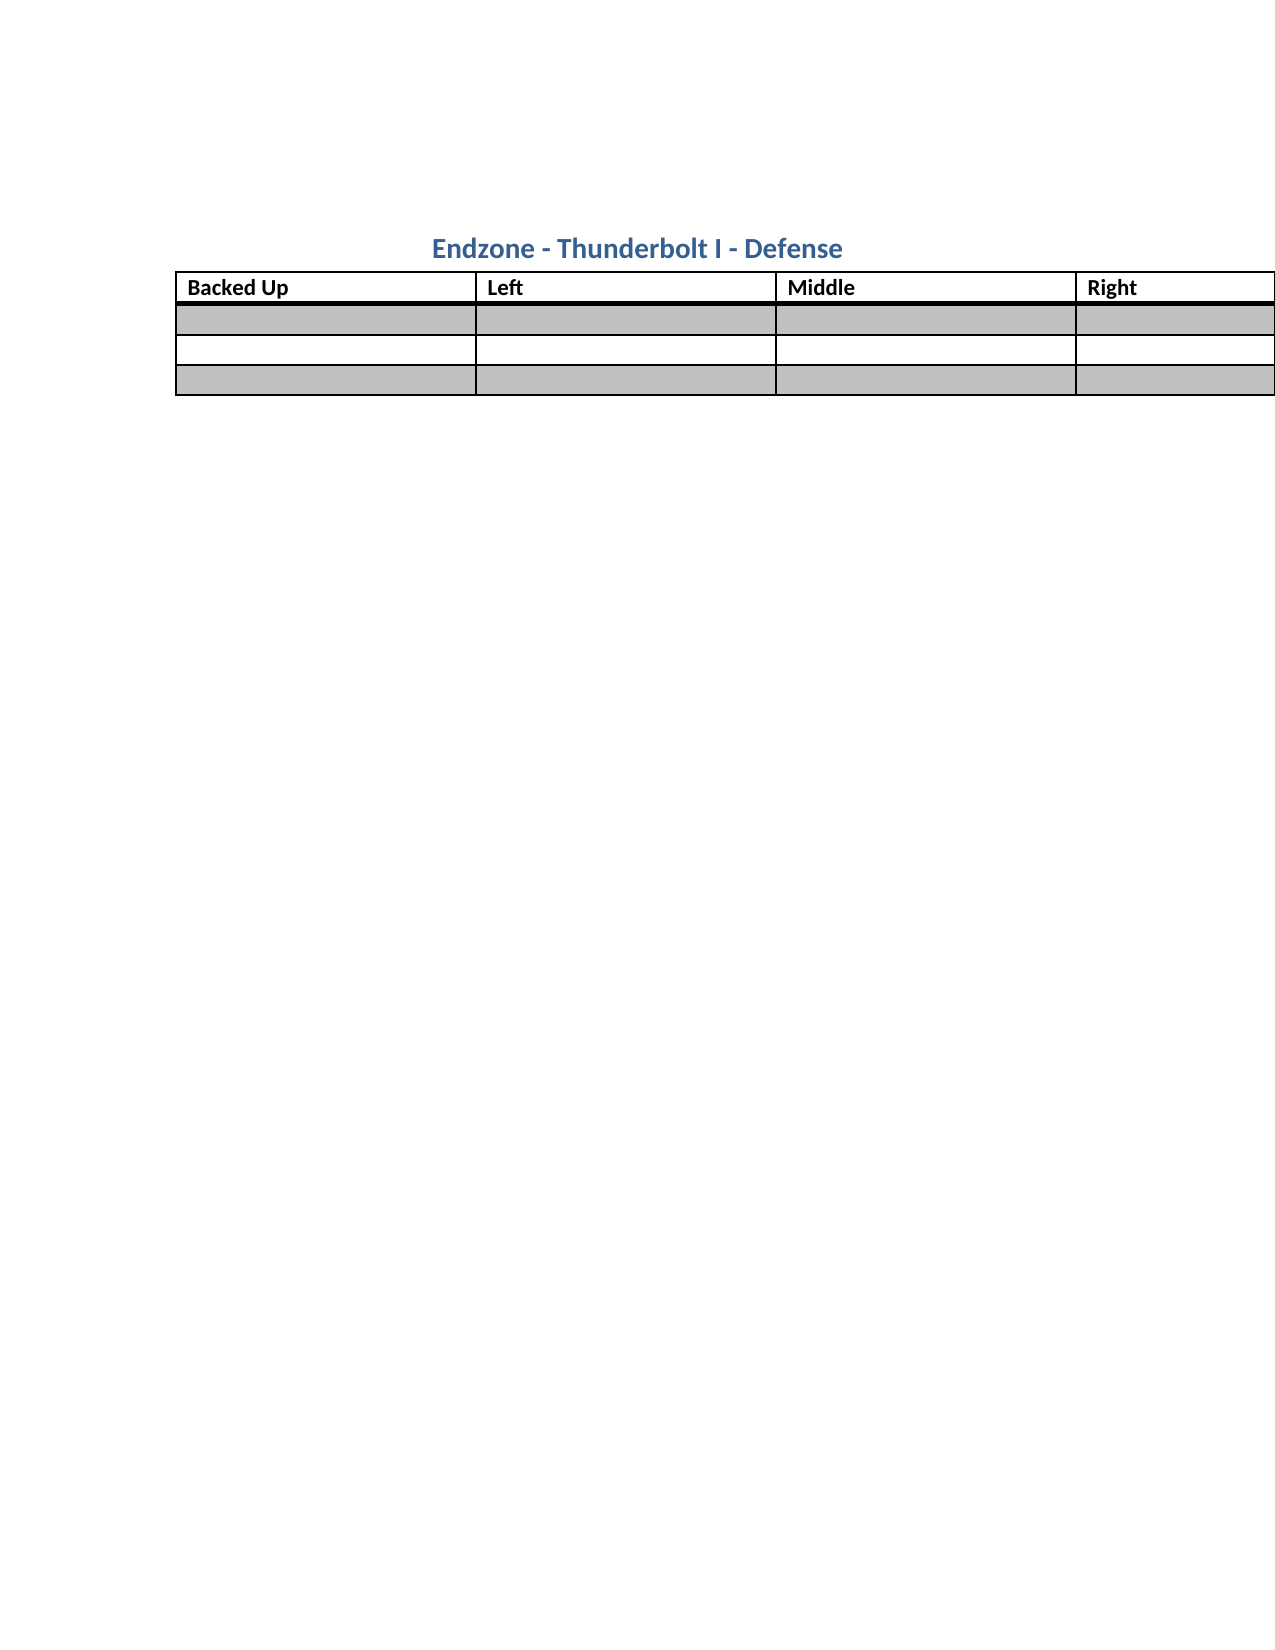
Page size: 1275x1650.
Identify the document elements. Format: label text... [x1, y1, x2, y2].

table_cell [1077, 306, 1274, 334]
table_cell [477, 306, 775, 334]
table_header Backed Up [177, 273, 475, 301]
table_cell [477, 366, 775, 394]
table_cell [1077, 366, 1274, 394]
table_header Right [1077, 273, 1274, 301]
table_cell [1077, 336, 1274, 364]
table_cell [777, 366, 1075, 394]
table_cell [177, 366, 475, 394]
table_cell [177, 336, 475, 364]
table_cell [777, 336, 1075, 364]
table_header Left [477, 273, 775, 301]
table_cell [177, 306, 475, 334]
subtitle Endzone - Thunderbolt I - Defense [187, 230, 1087, 266]
table_header Middle [777, 273, 1075, 301]
table_cell [477, 336, 775, 364]
table_cell [777, 306, 1075, 334]
